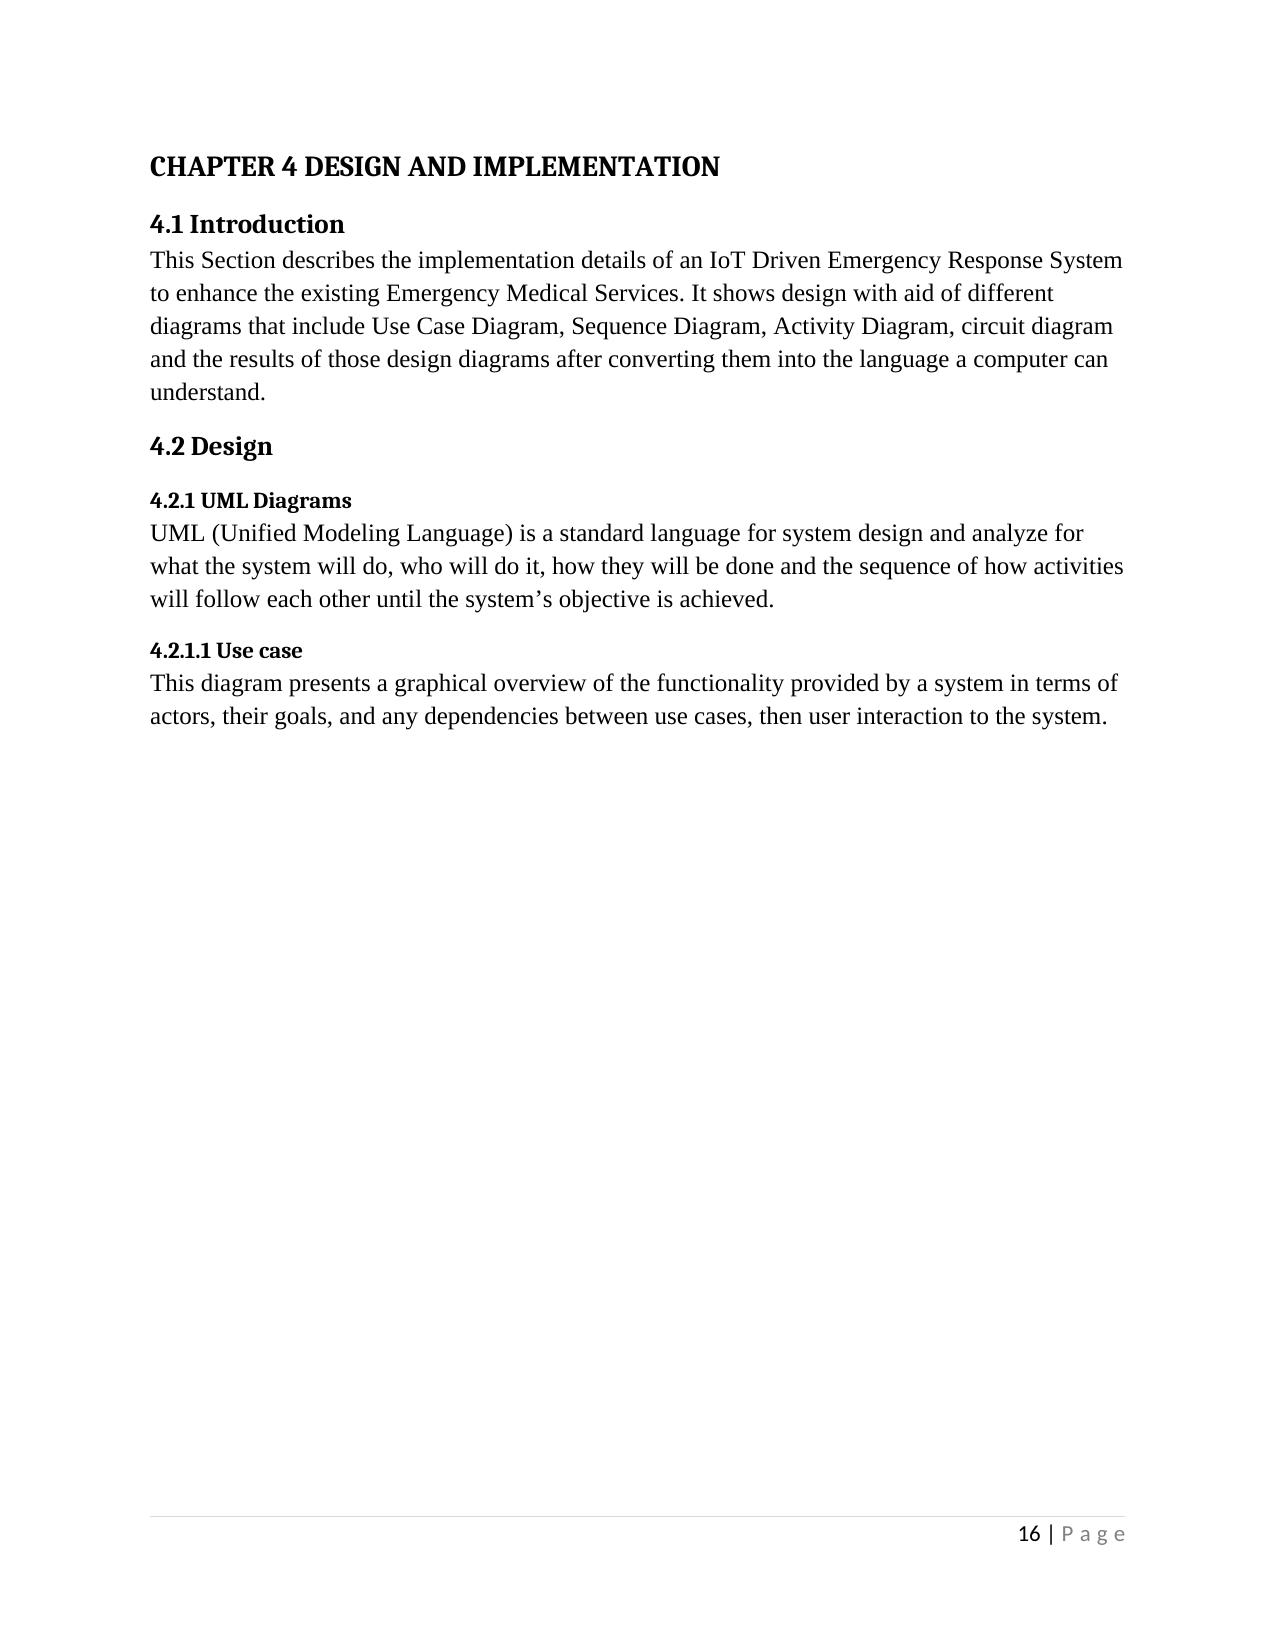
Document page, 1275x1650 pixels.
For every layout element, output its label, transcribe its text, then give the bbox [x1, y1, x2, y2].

subtitle 4.2.1 UML Diagrams [150, 488, 1125, 514]
text This diagram presents a graphical overview of the functionality provided by a system in terms of actors, their goals, and any dependencies between use cases, then user interaction to the system. [150, 668, 1125, 730]
subtitle CHAPTER 4 DESIGN AND IMPLEMENTATION [150, 150, 1125, 183]
text This Section describes the implementation details of an IoT Driven Emergency Response System to enhance the existing Emergency Medical Services. It shows design with aid of different diagrams that include Use Case Diagram, Sequence Diagram, Activity Diagram, circuit diagram and the results of those design diagrams after converting them into the language a computer can understand. [150, 245, 1125, 406]
subtitle 4.1 Introduction [150, 209, 1125, 241]
subtitle 4.2.1.1 Use case [150, 638, 1125, 664]
subtitle 4.2 Design [150, 431, 1125, 462]
text UML (Unified Modeling Language) is a standard language for system design and analyze for what the system will do, who will do it, how they will be done and the sequence of how activities will follow each other until the system’s objective is achieved. [150, 518, 1125, 613]
